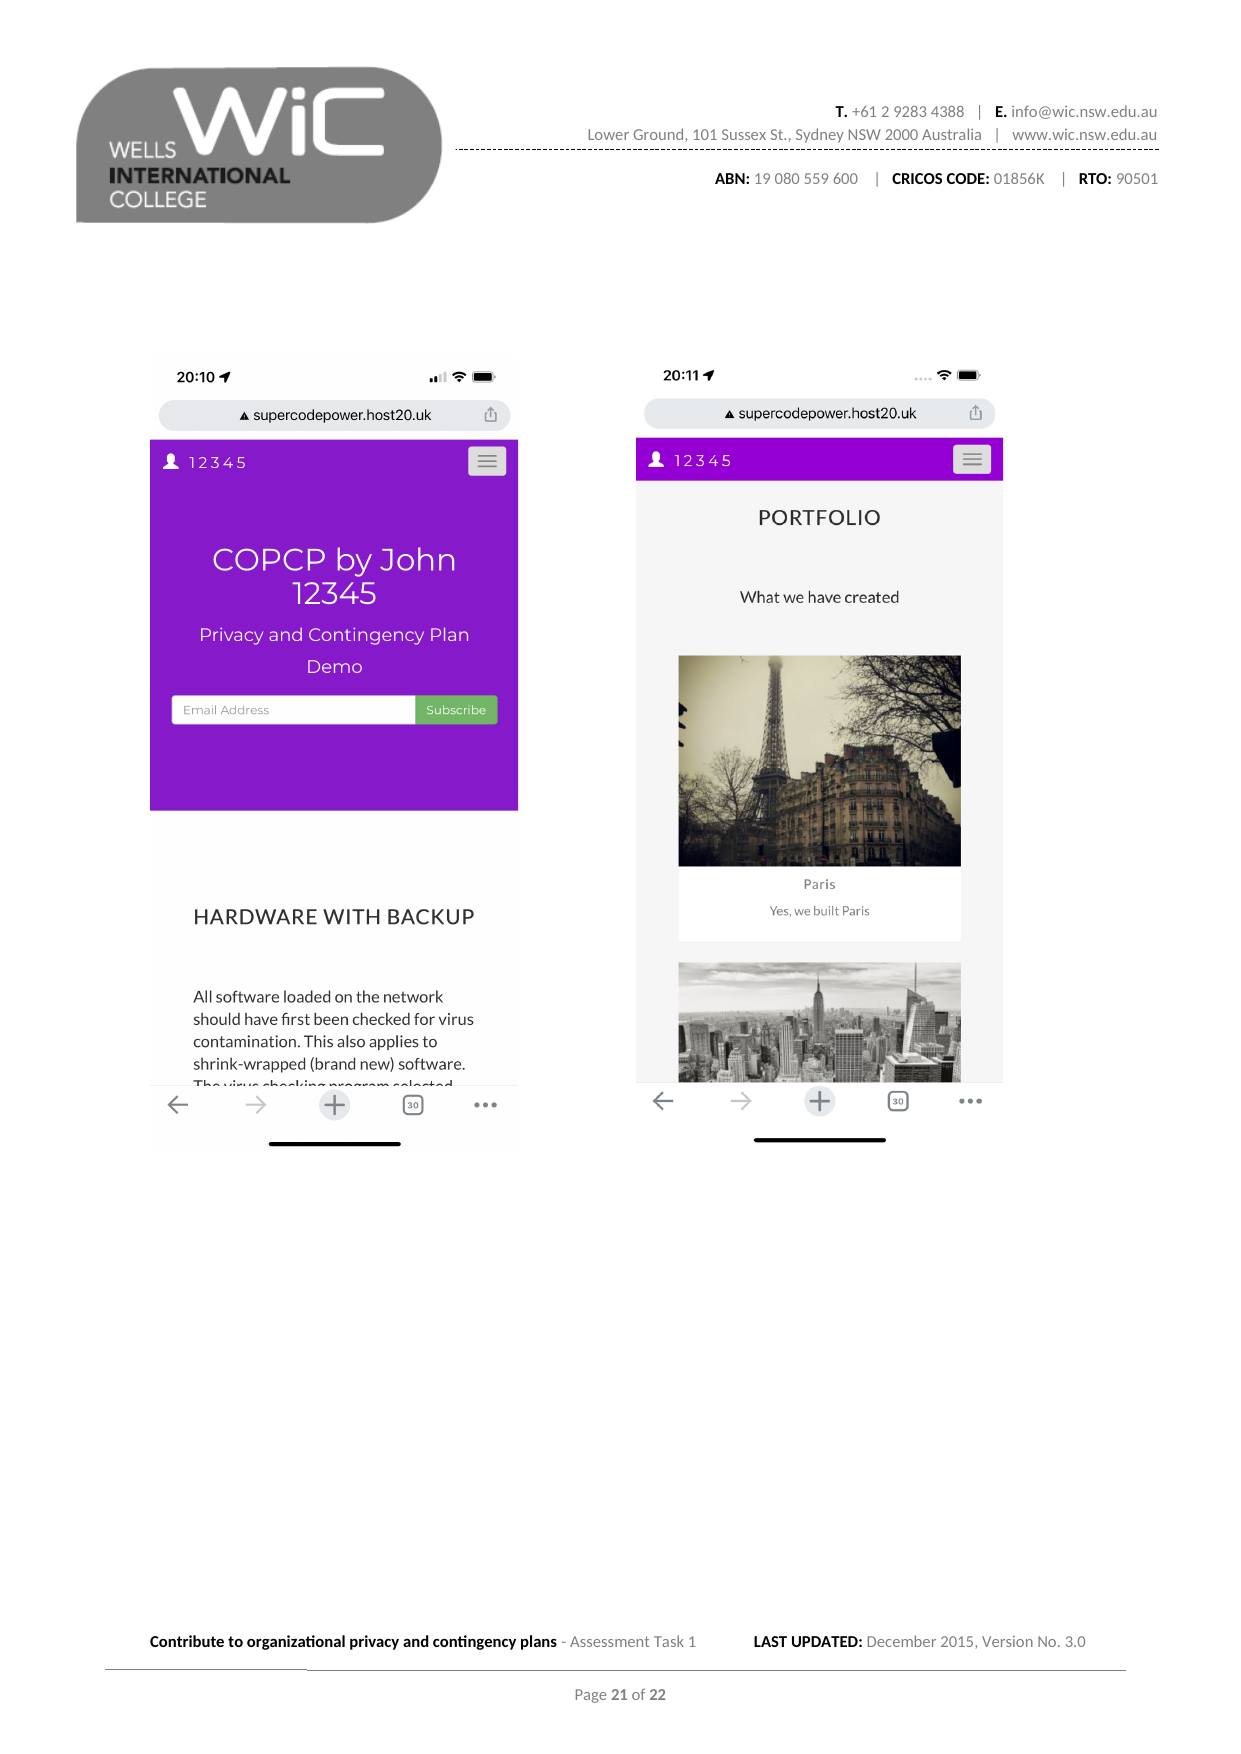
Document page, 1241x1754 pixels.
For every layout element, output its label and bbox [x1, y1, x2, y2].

picture [636, 354, 1004, 1149]
picture [150, 356, 519, 1153]
